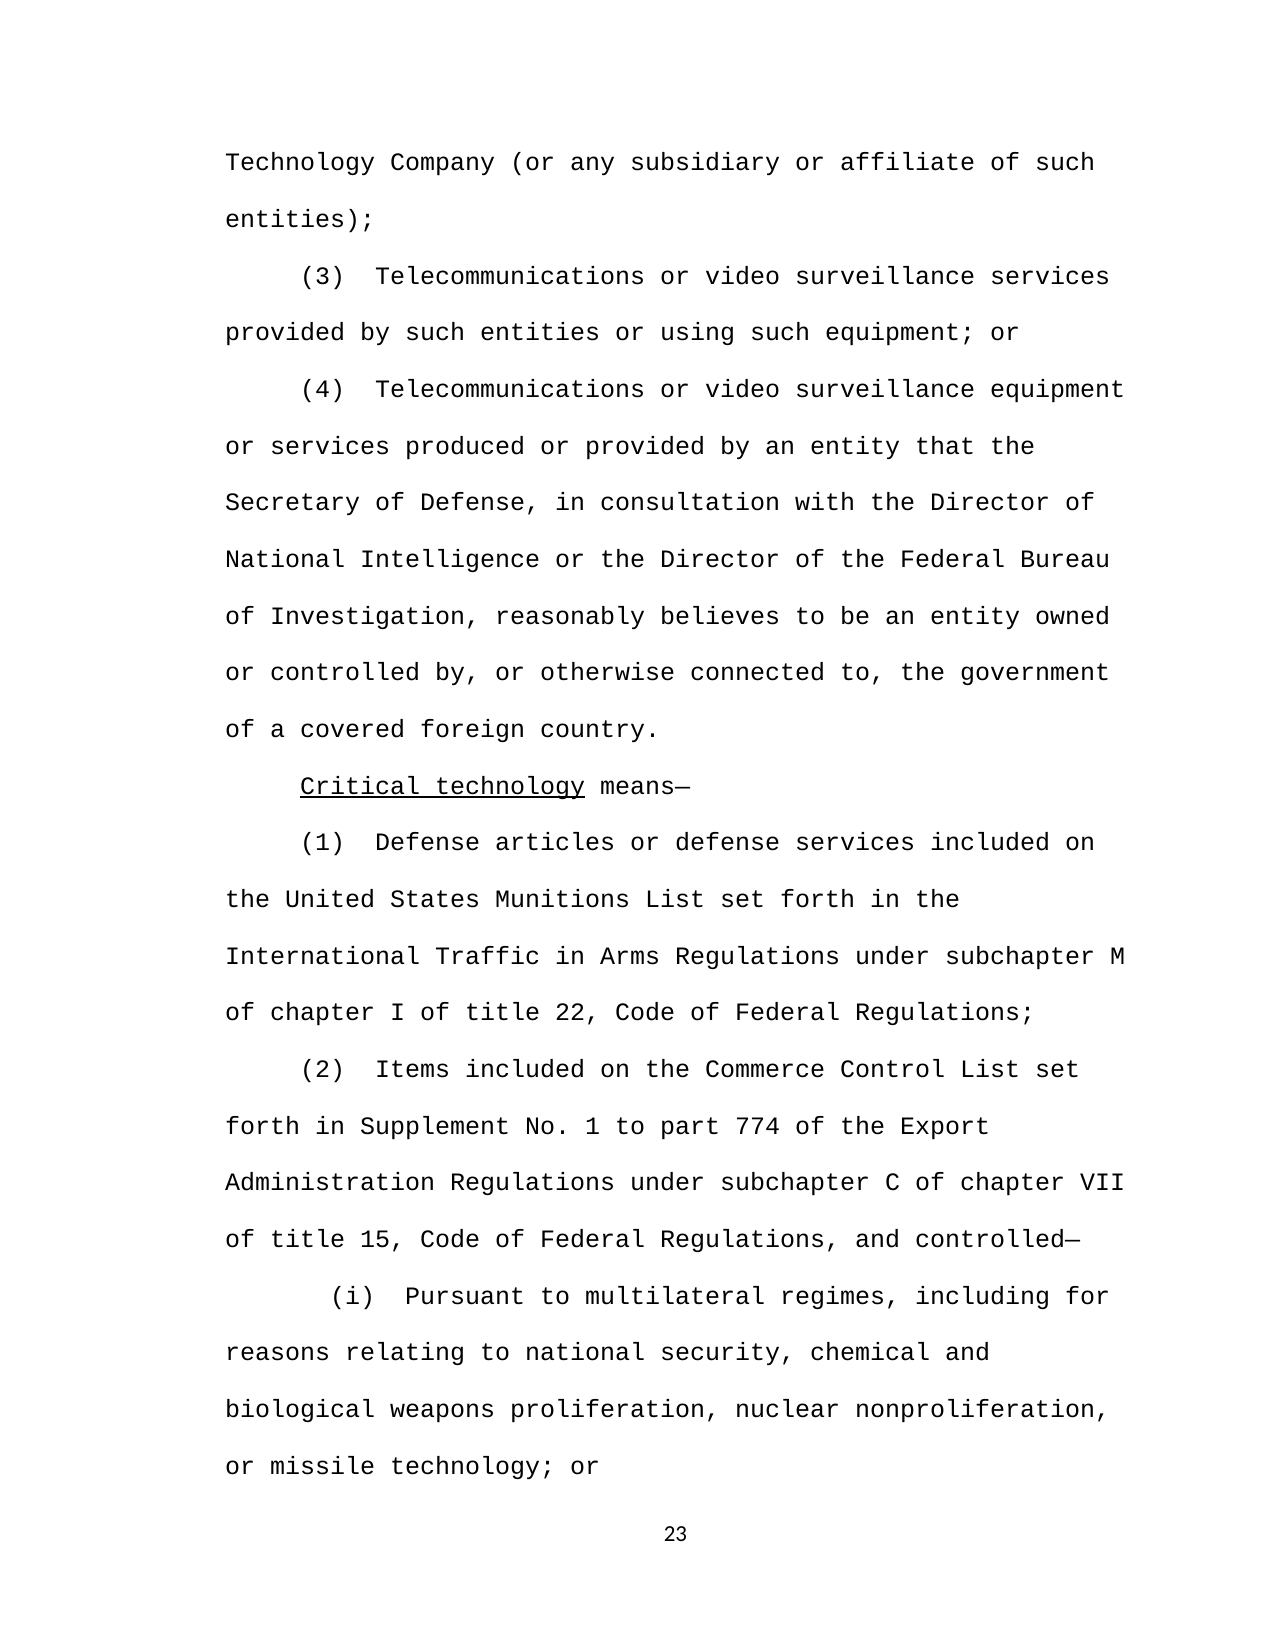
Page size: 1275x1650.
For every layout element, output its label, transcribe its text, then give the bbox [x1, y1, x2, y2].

text (i) Pursuant to multilateral regimes, including for reasons relating to national security, chemical and biological weapons proliferation, nuclear nonproliferation, or missile technology; or [225, 1283, 1125, 1482]
list Telecommunications or video surveillance services provided by such entities or using such equipment; or [225, 263, 1125, 348]
text (2) Items included on the Commerce Control List set forth in Supplement No. 1 to part 774 of the Export Administration Regulations under subchapter C of chapter VII of title 15, Code of Federal Regulations, and controlled— [225, 1057, 1125, 1255]
list Critical technology means— [225, 773, 1125, 802]
list Telecommunications or video surveillance equipment or services produced or provided by an entity that the Secretary of Defense, in consultation with the Director of National Intelligence or the Director of the Federal Bureau of Investigation, reasonably believes to be an entity owned or controlled by, or otherwise connected to, the government of a covered foreign country. [225, 377, 1125, 745]
text (1) Defense articles or defense services included on the United States Munitions List set forth in the International Traffic in Arms Regulations under subchapter M of chapter I of title 22, Code of Federal Regulations; [225, 830, 1125, 1028]
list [225, 150, 1125, 235]
